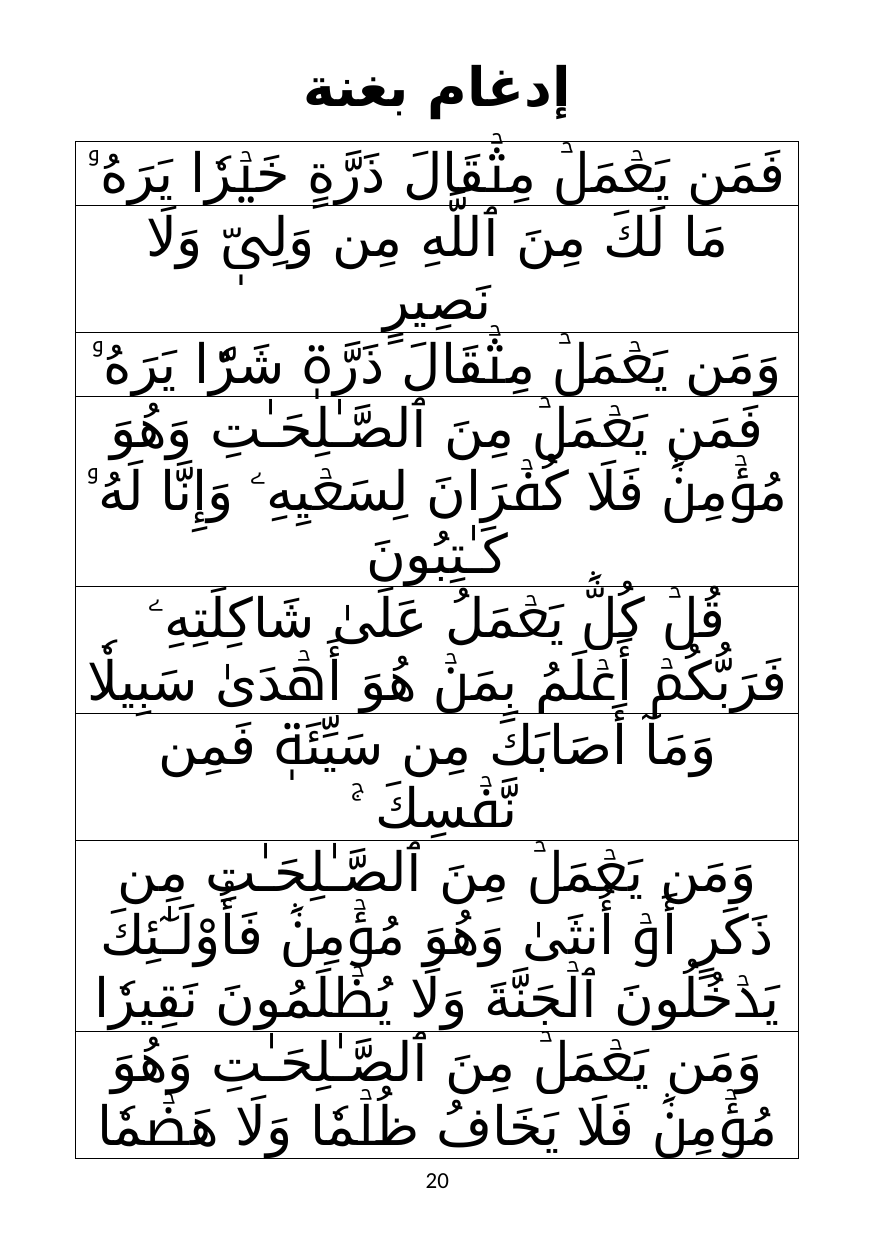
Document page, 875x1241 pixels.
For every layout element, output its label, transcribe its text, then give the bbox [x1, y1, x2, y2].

table_cell مَا لَكَ مِنَ ٱللَّهِ مِن وَلِىّٖ وَلَا نَصِيرٍ [76, 206, 798, 332]
table_cell وَمَن يَعۡمَلۡ مِثۡقَالَ ذَرَّةٖ شَرّٗا يَرَهُۥ [76, 333, 798, 396]
table_cell فَمَن يَعۡمَلۡ مِنَ ٱلصَّـٰلِحَـٰتِ وَهُوَ مُؤۡمِنٞ فَلَا كُفۡرَانَ لِسَعۡيِهِۦ وَإِنَّا لَهُۥ كَـٰتِبُونَ [76, 397, 798, 586]
table_cell وَمَن يَعۡمَلۡ مِنَ ٱلصَّـٰلِحَـٰتِ وَهُوَ مُؤۡمِنٞ فَلَا يَخَافُ ظُلۡمٗا وَلَا هَضۡمٗا [76, 1032, 798, 1158]
table_header فَمَن يَعۡمَلۡ مِثۡقَالَ ذَرَّةٍ خَيۡرٗا يَرَهُۥ [76, 142, 798, 205]
table_cell وَمَن يَعۡمَلۡ مِنَ ٱلصَّـٰلِحَـٰتِ مِن ذَكَرٍ أَوۡ أُنثَىٰ وَهُوَ مُؤۡمِنٞ فَأُوْلَـٰٓئِكَ يَدۡخُلُونَ ٱلۡجَنَّةَ وَلَا يُظۡلَمُونَ نَقِيرٗا [76, 841, 798, 1031]
table_cell وَمَآ أَصَابَكَ مِن سَيِّئَةٖ فَمِن نَّفۡسِكَ ۚ [76, 714, 798, 840]
text إدغام بغنة [75, 56, 799, 119]
table_cell قُلۡ كُلّٞ يَعۡمَلُ عَلَىٰ شَاكِلَتِهِۦ فَرَبُّكُمۡ أَعۡلَمُ بِمَنۡ هُوَ أَهۡدَىٰ سَبِيلٗا [76, 587, 798, 713]
